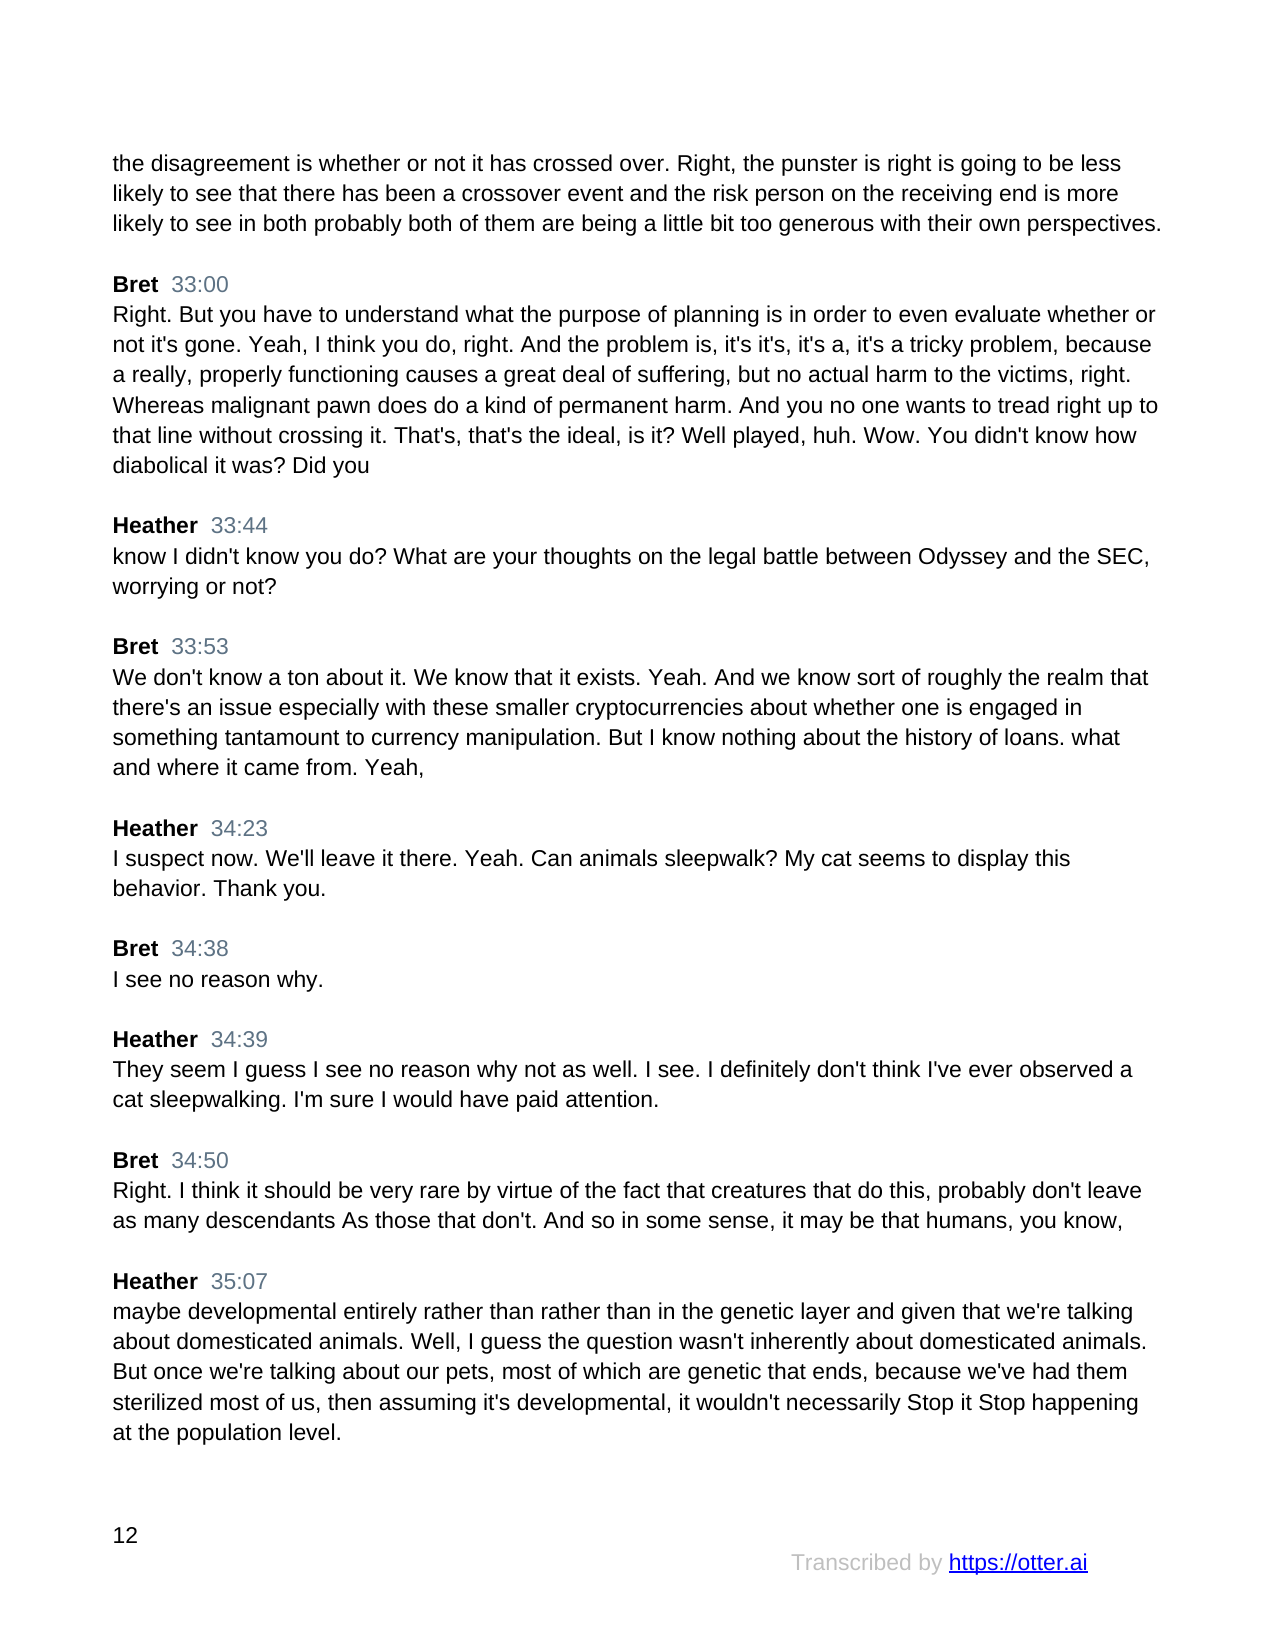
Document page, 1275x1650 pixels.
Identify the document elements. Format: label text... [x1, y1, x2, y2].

text I suspect now. We'll leave it there. Yeah. Can animals sleepwalk? My cat seems to display this behavior. Thank you. [112, 845, 1162, 901]
text maybe developmental entirely rather than rather than in the genetic layer and given that we're talking about domesticated animals. Well, I guess the question wasn't inherently about domesticated animals. But once we're talking about our pets, most of which are genetic that ends, because we've had them sterilized most of us, then assuming it's developmental, it wouldn't necessarily Stop it Stop happening at the population level. [112, 1298, 1162, 1445]
text They seem I guess I see no reason why not as well. I see. I definitely don't think I've ever observed a cat sleepwalking. I'm sure I would have paid attention. [112, 1056, 1162, 1113]
text Bret 34:50 [112, 1147, 1162, 1173]
text I see no reason why. [112, 966, 1162, 992]
text Right. But you have to understand what the purpose of planning is in order to even evaluate whether or not it's gone. Yeah, I think you do, right. And the problem is, it's it's, it's a, it's a tricky problem, because a really, properly functioning causes a great deal of suffering, but no actual harm to the victims, right. Whereas malignant pawn does do a kind of permanent harm. And you no one wants to tread right up to that line without crossing it. That's, that's the ideal, is it? Well played, huh. Wow. You didn't know how diabolical it was? Did you [112, 301, 1162, 478]
text the disagreement is whether or not it has crossed over. Right, the punster is right is going to be less likely to see that there has been a crossover event and the risk person on the receiving end is more likely to see in both probably both of them are being a little bit too generous with their own perspectives. [112, 150, 1162, 237]
text Bret 33:53 [112, 633, 1162, 660]
text Right. I think it should be very rare by virtue of the fact that creatures that do this, probably don't leave as many descendants As those that don't. And so in some sense, it may be that humans, you know, [112, 1177, 1162, 1234]
text Heather 34:23 [112, 814, 1162, 841]
text Heather 35:07 [112, 1268, 1162, 1294]
text Heather 34:39 [112, 1026, 1162, 1052]
text Bret 33:00 [112, 271, 1162, 297]
text know I didn't know you do? What are your thoughts on the legal battle between Odyssey and the SEC, worrying or not? [112, 543, 1162, 599]
text Heather 33:44 [112, 512, 1162, 539]
text We don't know a ton about it. We know that it exists. Yeah. And we know sort of roughly the realm that there's an issue especially with these smaller cryptocurrencies about whether one is engaged in something tantamount to currency manipulation. But I know nothing about the history of loans. what and where it came from. Yeah, [112, 663, 1162, 781]
text Bret 34:38 [112, 935, 1162, 962]
